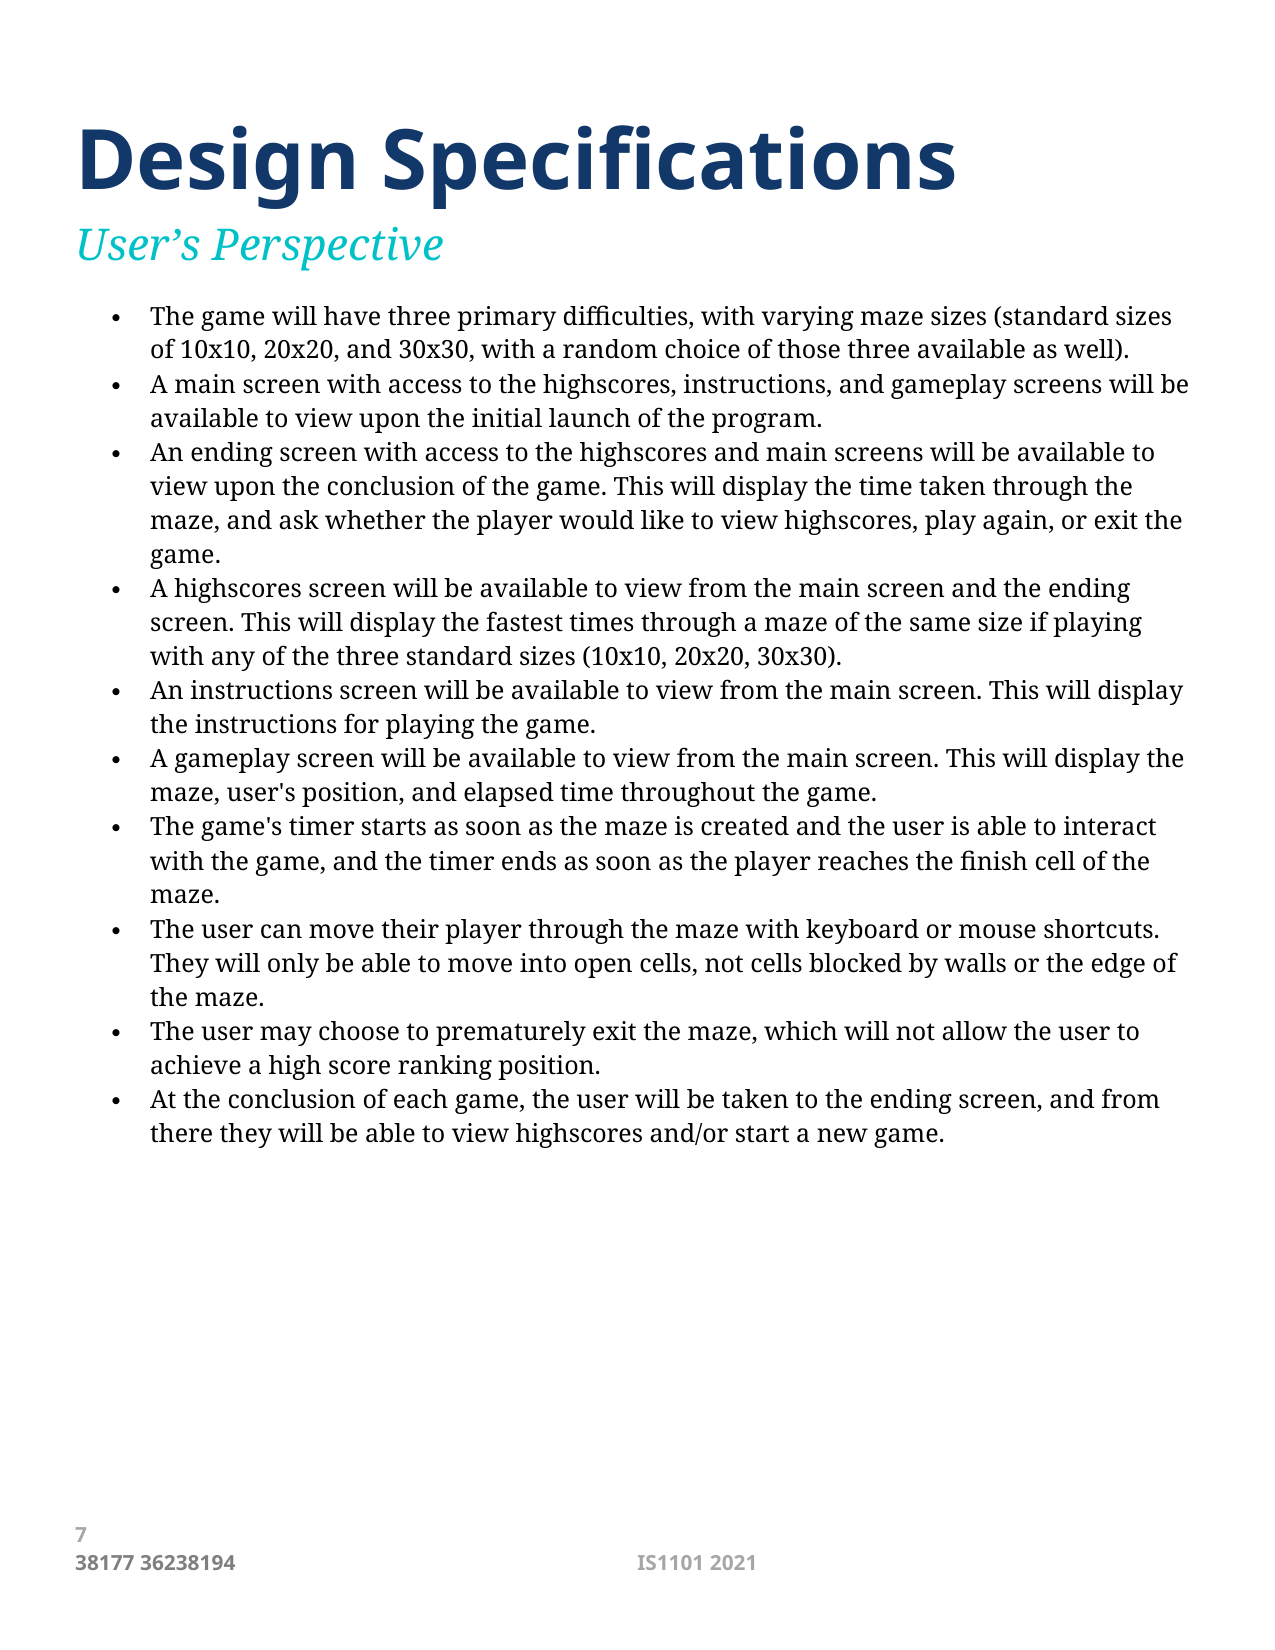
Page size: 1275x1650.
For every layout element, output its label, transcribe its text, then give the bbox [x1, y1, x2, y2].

subtitle Design Specifications [75, 100, 1200, 213]
list At the conclusion of each game, the user will be taken to the ending screen, and from there they will be able to view highscores and/or start a new game. [112, 1082, 1200, 1150]
list A highscores screen will be available to view from the main screen and the ending screen. This will display the fastest times through a maze of the same size if playing with any of the three standard sizes (10x10, 20x20, 30x30). [112, 571, 1200, 673]
list The game will have three primary difficulties, with varying maze sizes (standard sizes of 10x10, 20x20, and 30x30, with a random choice of those three available as well). [112, 298, 1200, 366]
list An instructions screen will be available to view from the main screen. This will display the instructions for playing the game. [112, 673, 1200, 741]
list A gameplay screen will be available to view from the main screen. This will display the maze, user's position, and elapsed time throughout the game. [112, 741, 1200, 809]
list The user can move their player through the maze with keyboard or mouse shortcuts. They will only be able to move into open cells, not cells blocked by walls or the edge of the maze. [112, 911, 1200, 1013]
list A main screen with access to the highscores, instructions, and gameplay screens will be available to view upon the initial launch of the program. [112, 366, 1200, 434]
list The game's timer starts as soon as the maze is created and the user is able to interact with the game, and the timer ends as soon as the player reaches the finish cell of the maze. [112, 809, 1200, 911]
list An ending screen with access to the highscores and main screens will be available to view upon the conclusion of the game. This will display the time taken through the maze, and ask whether the player would like to view highscores, play again, or exit the game. [112, 434, 1200, 571]
subtitle User’s Perspective [75, 213, 1200, 273]
list The user may choose to prematurely exit the maze, which will not allow the user to achieve a high score ranking position. [112, 1013, 1200, 1082]
